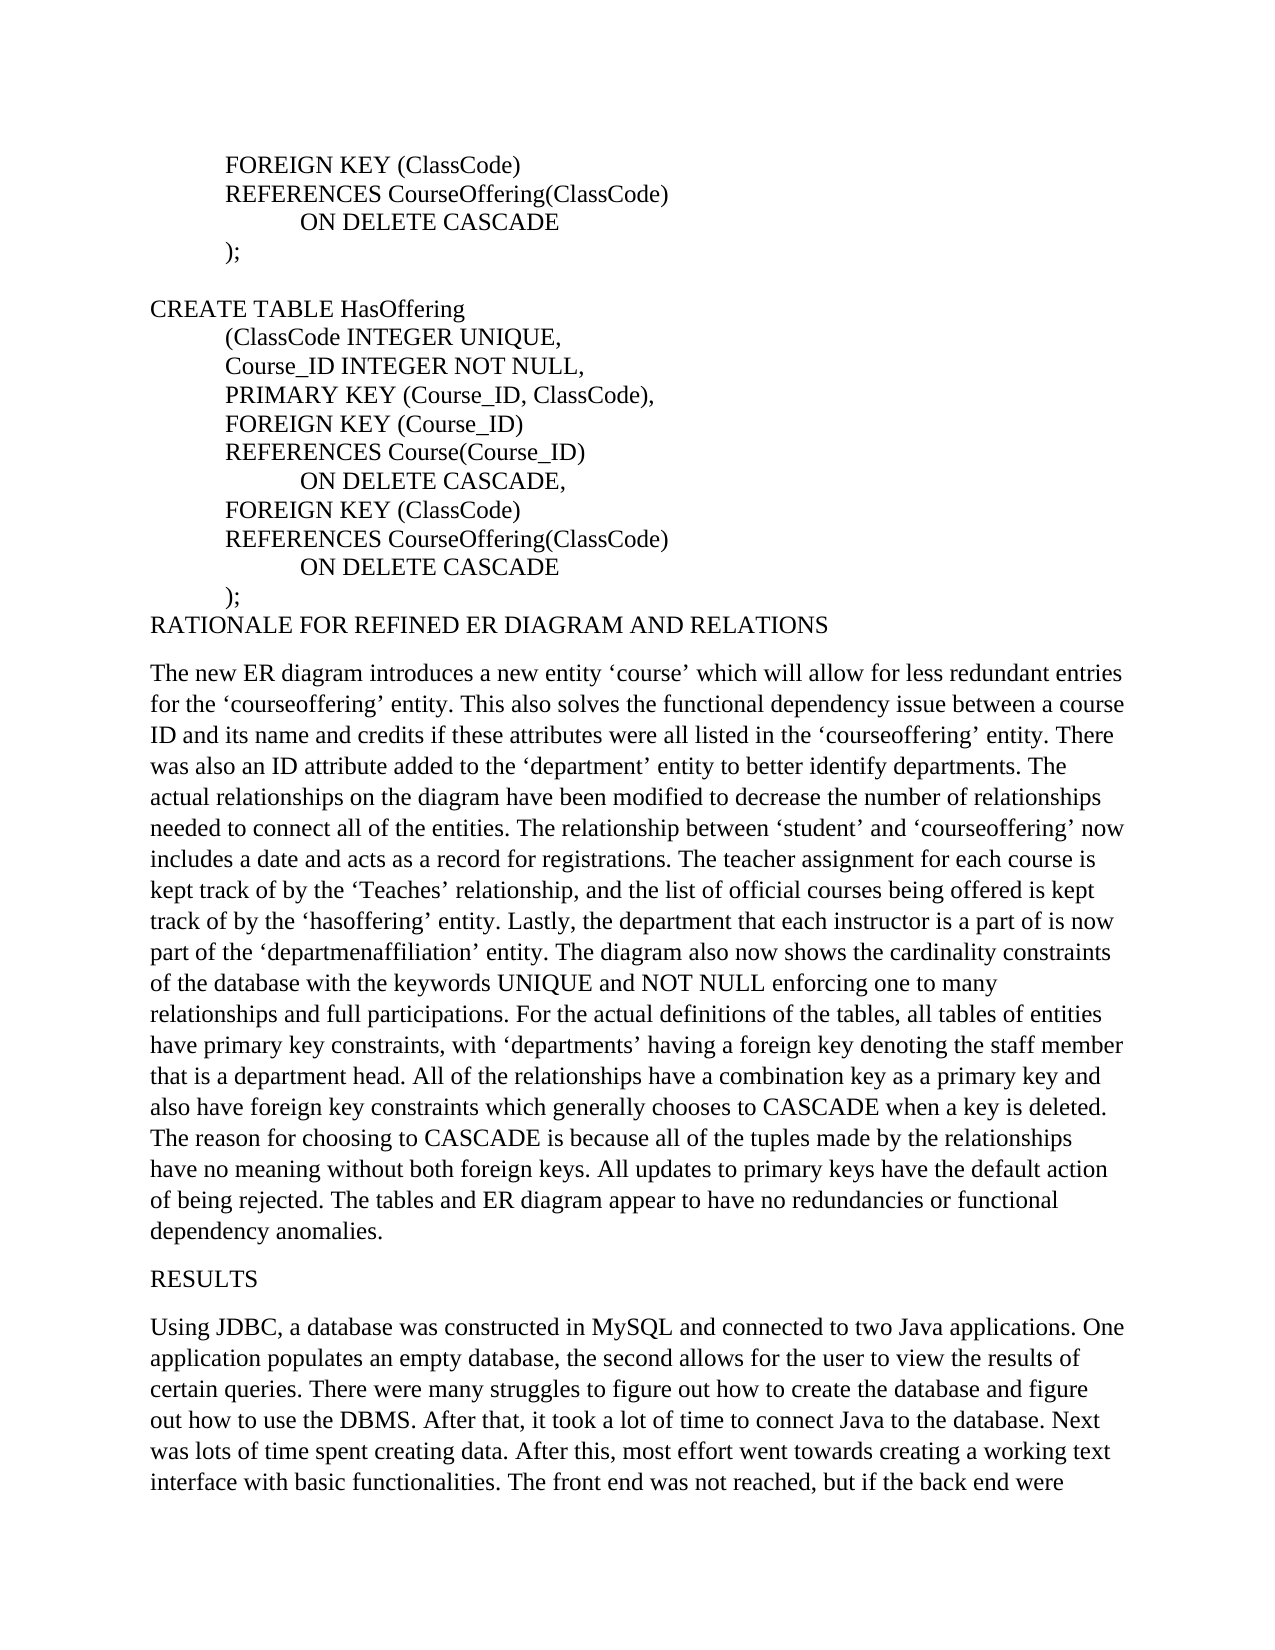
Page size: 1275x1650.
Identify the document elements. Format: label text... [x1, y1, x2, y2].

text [150, 1312, 1125, 1496]
text REFERENCES CourseOffering(ClassCode) [150, 524, 1125, 552]
text ON DELETE CASCADE, [150, 466, 1125, 495]
text Course_ID INTEGER NOT NULL, [150, 351, 1125, 380]
text PRIMARY KEY (Course_ID, ClassCode), [150, 380, 1125, 409]
text RATIONALE FOR REFINED ER DIAGRAM AND RELATIONS [150, 610, 1125, 639]
text The new ER diagram introduces a new entity ‘course’ which will allow for less redundant entries for the ‘courseoffering’ entity. This also solves the functional dependency issue between a course ID and its name and credits if these attributes were all listed in the ‘courseoffering’ entity. There was also an ID attribute added to the ‘department’ entity to better identify departments. The actual relationships on the diagram have been modified to decrease the number of relationships needed to connect all of the entities. The relationship between ‘student’ and ‘courseoffering’ now includes a date and acts as a record for registrations. The teacher assignment for each course is kept track of by the ‘Teaches’ relationship, and the list of official courses being offered is kept track of by the ‘hasoffering’ entity. Lastly, the department that each instructor is a part of is now part of the ‘departmenaffiliation’ entity. The diagram also now shows the cardinality constraints of the database with the keywords UNIQUE and NOT NULL enforcing one to many relationships and full participations. For the actual definitions of the tables, all tables of entities have primary key constraints, with ‘departments’ having a foreign key denoting the staff member that is a department head. All of the relationships have a combination key as a primary key and also have foreign key constraints which generally chooses to CASCADE when a key is deleted. The reason for choosing to CASCADE is because all of the tuples made by the relationships have no meaning without both foreign keys. All updates to primary keys have the default action of being rejected. The tables and ER diagram appear to have no redundancies or functional dependency anomalies. [150, 658, 1125, 1245]
text FOREIGN KEY (Course_ID) [150, 409, 1125, 437]
text ); [150, 236, 1125, 265]
text ON DELETE CASCADE [150, 552, 1125, 581]
text ); [150, 581, 1125, 610]
text FOREIGN KEY (ClassCode) [150, 495, 1125, 524]
text RESULTS [150, 1264, 1125, 1293]
text FOREIGN KEY (ClassCode) [150, 150, 1125, 179]
text REFERENCES CourseOffering(ClassCode) [150, 179, 1125, 207]
text (ClassCode INTEGER UNIQUE, [150, 322, 1125, 351]
text ON DELETE CASCADE [150, 207, 1125, 236]
text REFERENCES Course(Course_ID) [150, 437, 1125, 466]
text CREATE TABLE HasOffering [150, 294, 1125, 322]
